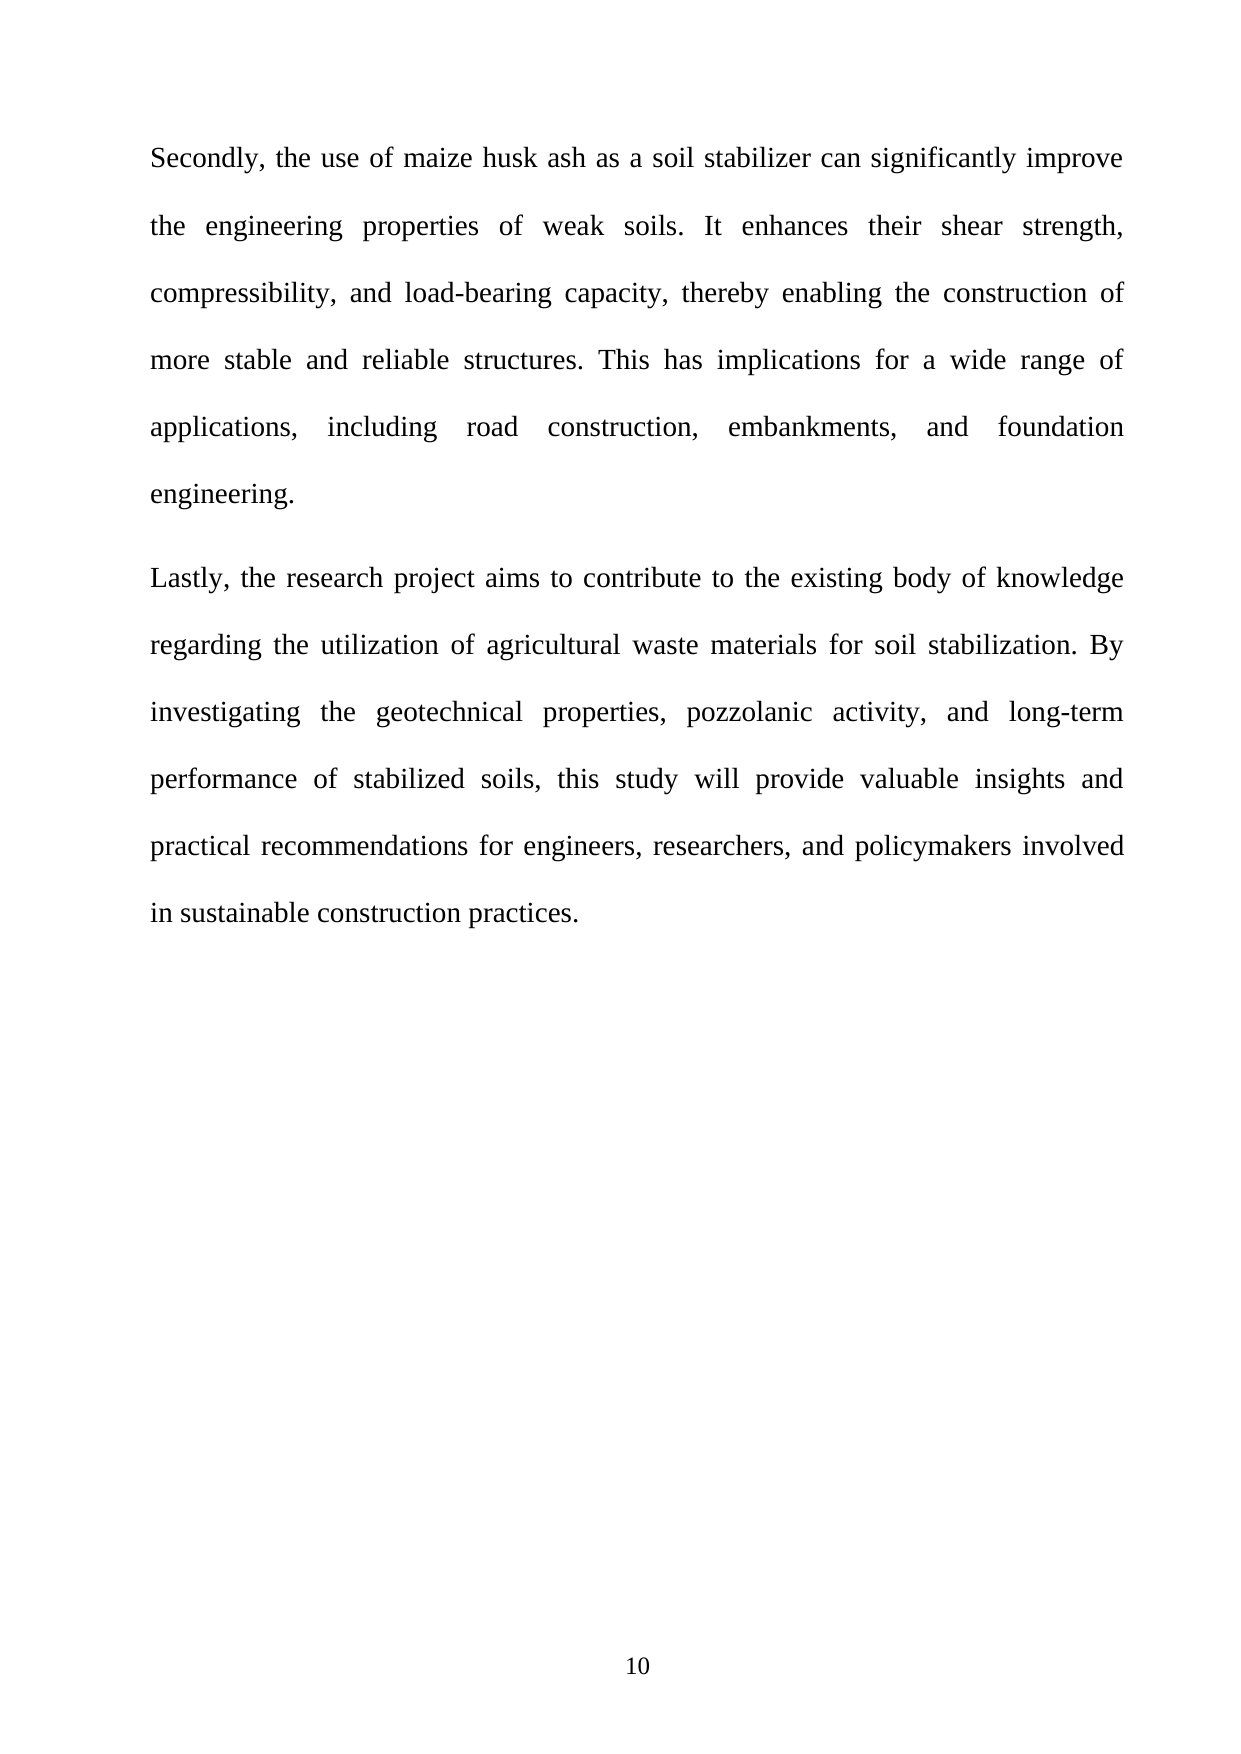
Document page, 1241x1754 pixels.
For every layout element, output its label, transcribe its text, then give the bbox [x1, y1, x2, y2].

text Lastly, the research project aims to contribute to the existing body of knowledge regarding the utilization of agricultural waste materials for soil stabilization. By investigating the geotechnical properties, pozzolanic activity, and long-term performance of stabilized soils, this study will provide valuable insights and practical recommendations for engineers, researchers, and policymakers involved in sustainable construction practices. [150, 560, 1125, 929]
text Secondly, the use of maize husk ash as a soil stabilizer can significantly improve the engineering properties of weak soils. It enhances their shear strength, compressibility, and load-bearing capacity, thereby enabling the construction of more stable and reliable structures. This has implications for a wide range of applications, including road construction, embankments, and foundation engineering. [150, 141, 1125, 509]
